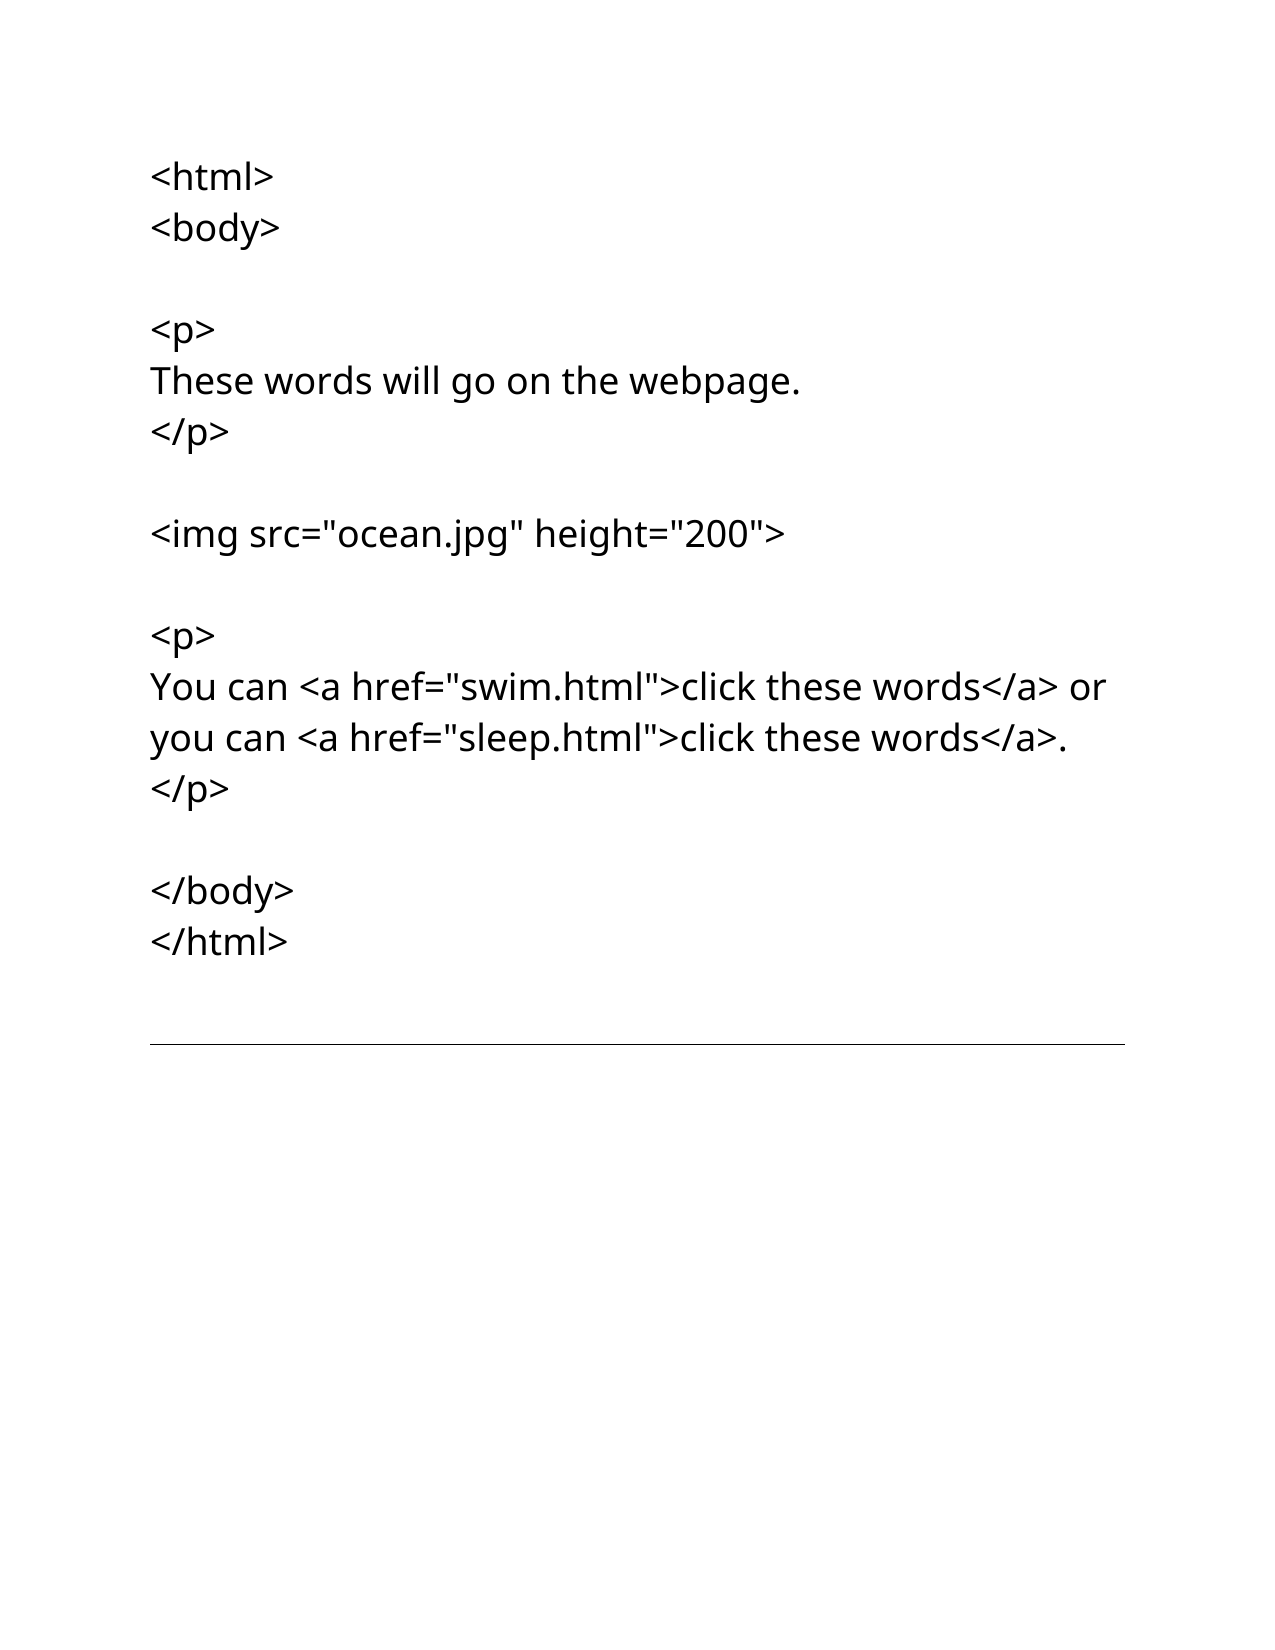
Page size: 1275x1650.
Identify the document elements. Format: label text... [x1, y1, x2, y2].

text </body> [150, 864, 1125, 916]
text You can <a href="swim.html">click these words</a> or you can <a href="sleep.html">click these words</a>. [150, 660, 1125, 762]
text </html> [150, 916, 1125, 967]
text <p> [150, 609, 1125, 660]
text <img src="ocean.jpg" height="200"> [150, 507, 1125, 558]
text <p> [150, 303, 1125, 354]
text <html> [150, 150, 1125, 201]
text </p> [150, 762, 1125, 813]
text </p> [150, 405, 1125, 456]
text <body> [150, 201, 1125, 252]
text These words will go on the webpage. [150, 354, 1125, 405]
